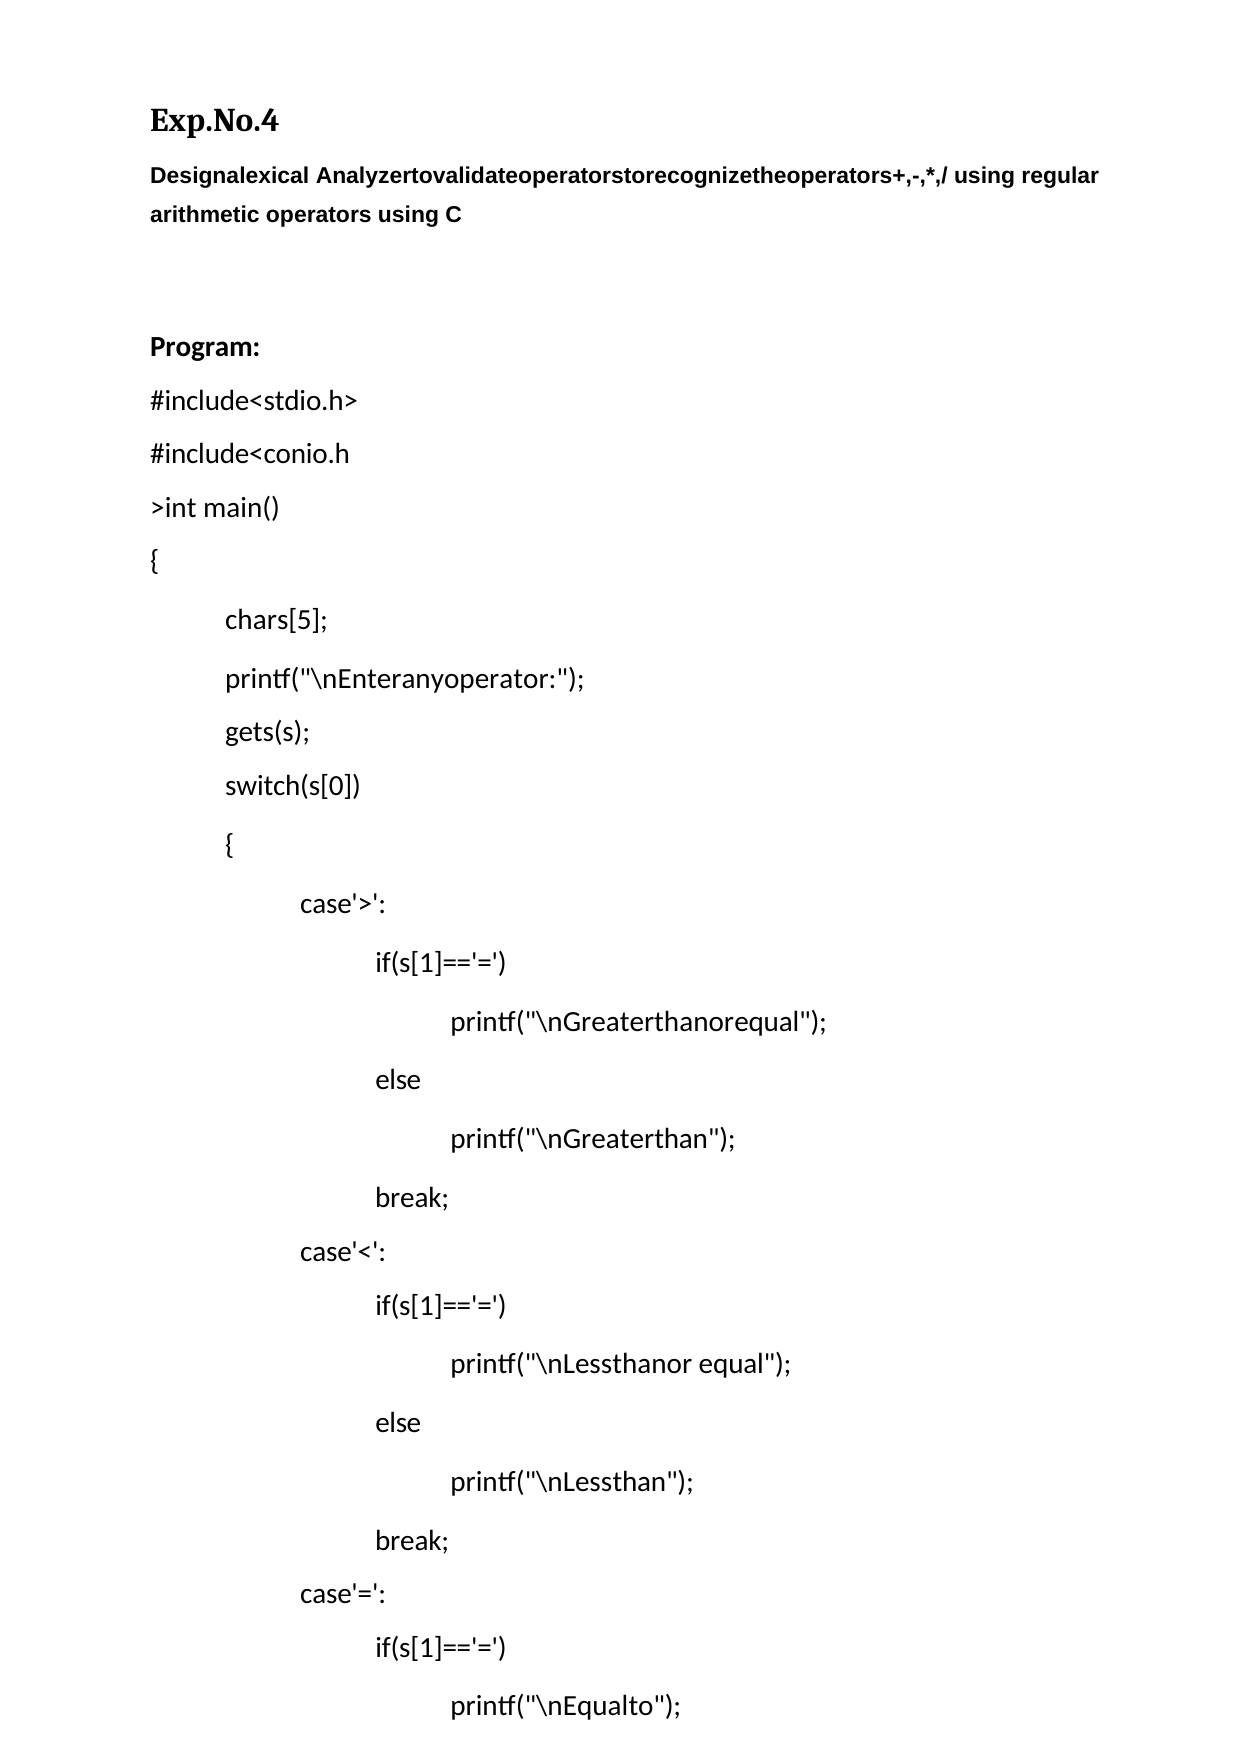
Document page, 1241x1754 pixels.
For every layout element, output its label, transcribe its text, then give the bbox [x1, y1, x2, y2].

text switch(s[0]) [225, 767, 1107, 803]
text if(s[1]=='=') [375, 1287, 1107, 1322]
text chars[5]; [225, 601, 1107, 637]
text printf("\nEnteranyoperator:"); gets(s); [225, 660, 662, 749]
text if(s[1]=='=') [375, 944, 1107, 979]
text printf("\nGreaterthanorequal"); [450, 1003, 1107, 1038]
text Designalexical Analyzertovalidateoperatorstorecognizetheoperators+,-,*,/ using regular arithmetic operators using C [150, 162, 1107, 227]
text printf("\nGreaterthan"); [450, 1120, 1107, 1156]
text Program: #include<stdio.h> #include<conio.h>int main() [150, 328, 393, 524]
text { [225, 826, 1107, 862]
text break; case'<': [300, 1179, 451, 1268]
text printf("\nLessthan"); [450, 1463, 1107, 1499]
text { [150, 542, 1107, 578]
text printf("\nEqualto"); [450, 1687, 1107, 1723]
text printf("\nLessthanor equal"); [450, 1345, 1107, 1381]
text break; case'=': [300, 1522, 451, 1611]
text case'>': [300, 885, 1107, 921]
text else [375, 1404, 1107, 1440]
subtitle Exp.No.4 [150, 101, 1107, 140]
text if(s[1]=='=') [375, 1629, 1107, 1664]
text else [375, 1061, 1107, 1097]
